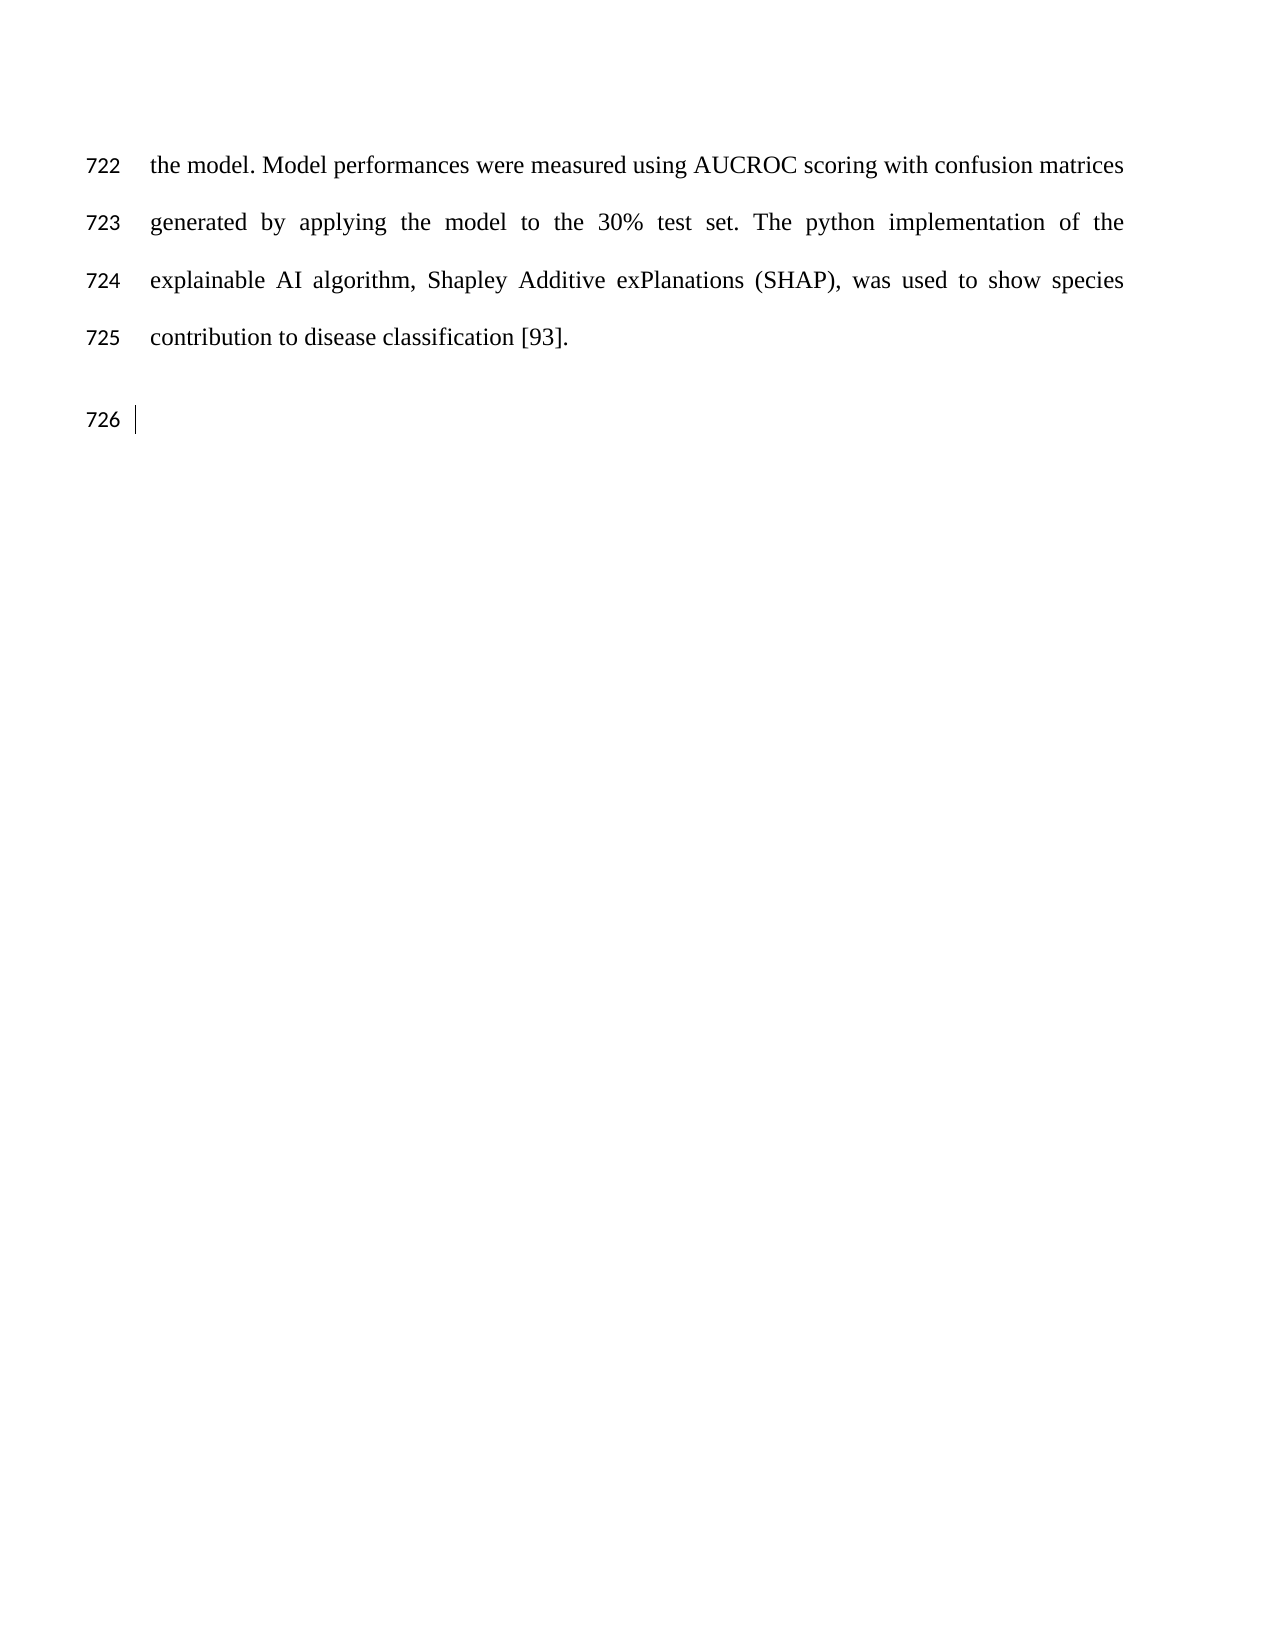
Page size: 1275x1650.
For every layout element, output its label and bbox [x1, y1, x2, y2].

text [150, 150, 1125, 351]
